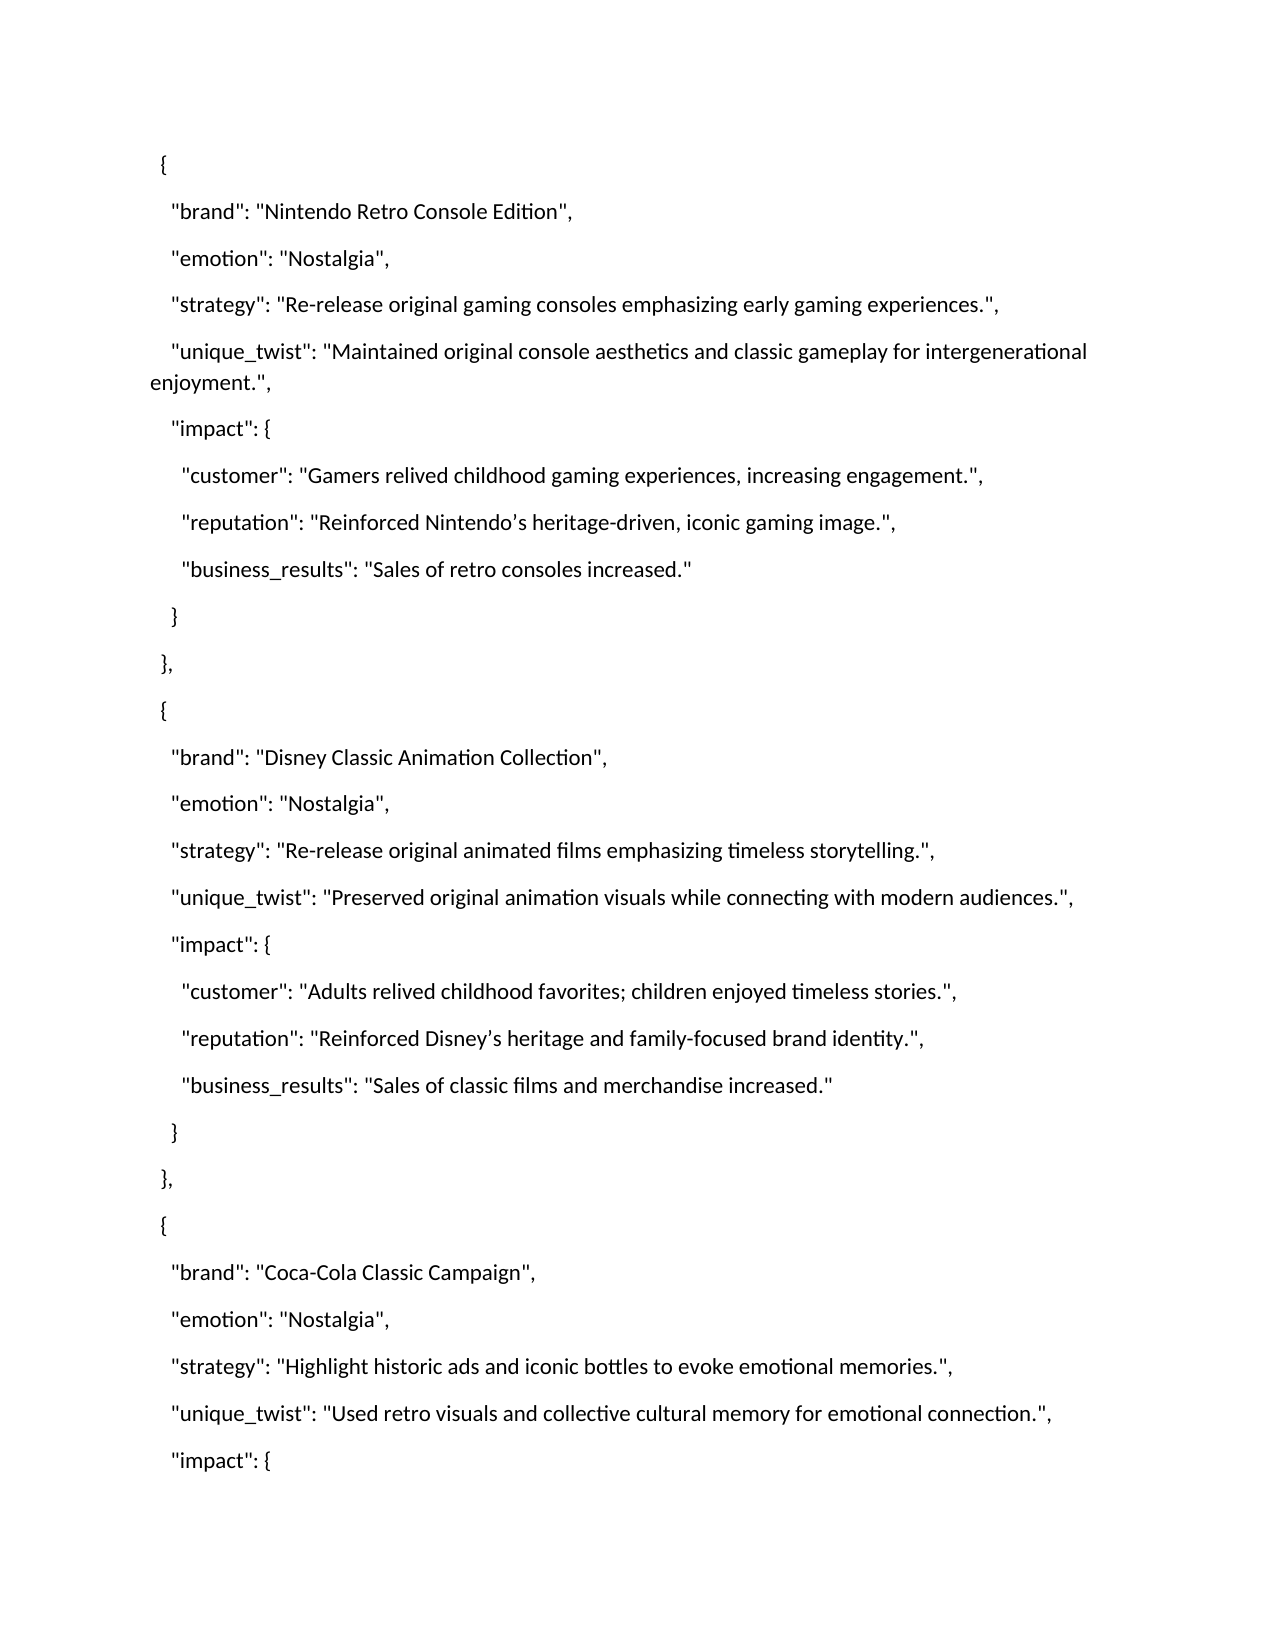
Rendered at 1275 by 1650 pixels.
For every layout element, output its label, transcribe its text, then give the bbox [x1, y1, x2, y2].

text "reputation": "Reinforced Disney’s heritage and family-focused brand identity.", [150, 1024, 1125, 1052]
text "business_results": "Sales of classic films and merchandise increased." [150, 1071, 1125, 1099]
text "emotion": "Nostalgia", [150, 789, 1125, 818]
text "strategy": "Highlight historic ads and iconic bottles to evoke emotional memories.", [150, 1352, 1125, 1380]
text } [150, 602, 1125, 630]
text "strategy": "Re-release original gaming consoles emphasizing early gaming experiences.", [150, 291, 1125, 319]
text "impact": { [150, 1446, 1125, 1474]
text "brand": "Nintendo Retro Console Edition", [150, 197, 1125, 225]
text "emotion": "Nostalgia", [150, 1305, 1125, 1333]
text "strategy": "Re-release original animated films emphasizing timeless storytelling.", [150, 836, 1125, 864]
text } [150, 1118, 1125, 1146]
text }, [150, 1164, 1125, 1193]
text "business_results": "Sales of retro consoles increased." [150, 555, 1125, 583]
text "unique_twist": "Preserved original animation visuals while connecting with modern audiences.", [150, 883, 1125, 911]
text { [150, 696, 1125, 724]
text "reputation": "Reinforced Nintendo’s heritage-driven, iconic gaming image.", [150, 508, 1125, 536]
text "brand": "Coca-Cola Classic Campaign", [150, 1258, 1125, 1286]
text "emotion": "Nostalgia", [150, 244, 1125, 272]
text "unique_twist": "Used retro visuals and collective cultural memory for emotional connection.", [150, 1399, 1125, 1427]
text "impact": { [150, 930, 1125, 958]
text { [150, 1211, 1125, 1239]
text "customer": "Adults relived childhood favorites; children enjoyed timeless stories.", [150, 977, 1125, 1005]
text "customer": "Gamers relived childhood gaming experiences, increasing engagement.", [150, 461, 1125, 489]
text }, [150, 649, 1125, 677]
text "unique_twist": "Maintained original console aesthetics and classic gameplay for intergenerational enjoyment.", [150, 337, 1125, 396]
text { [150, 150, 1125, 178]
text "impact": { [150, 414, 1125, 443]
text "brand": "Disney Classic Animation Collection", [150, 743, 1125, 771]
